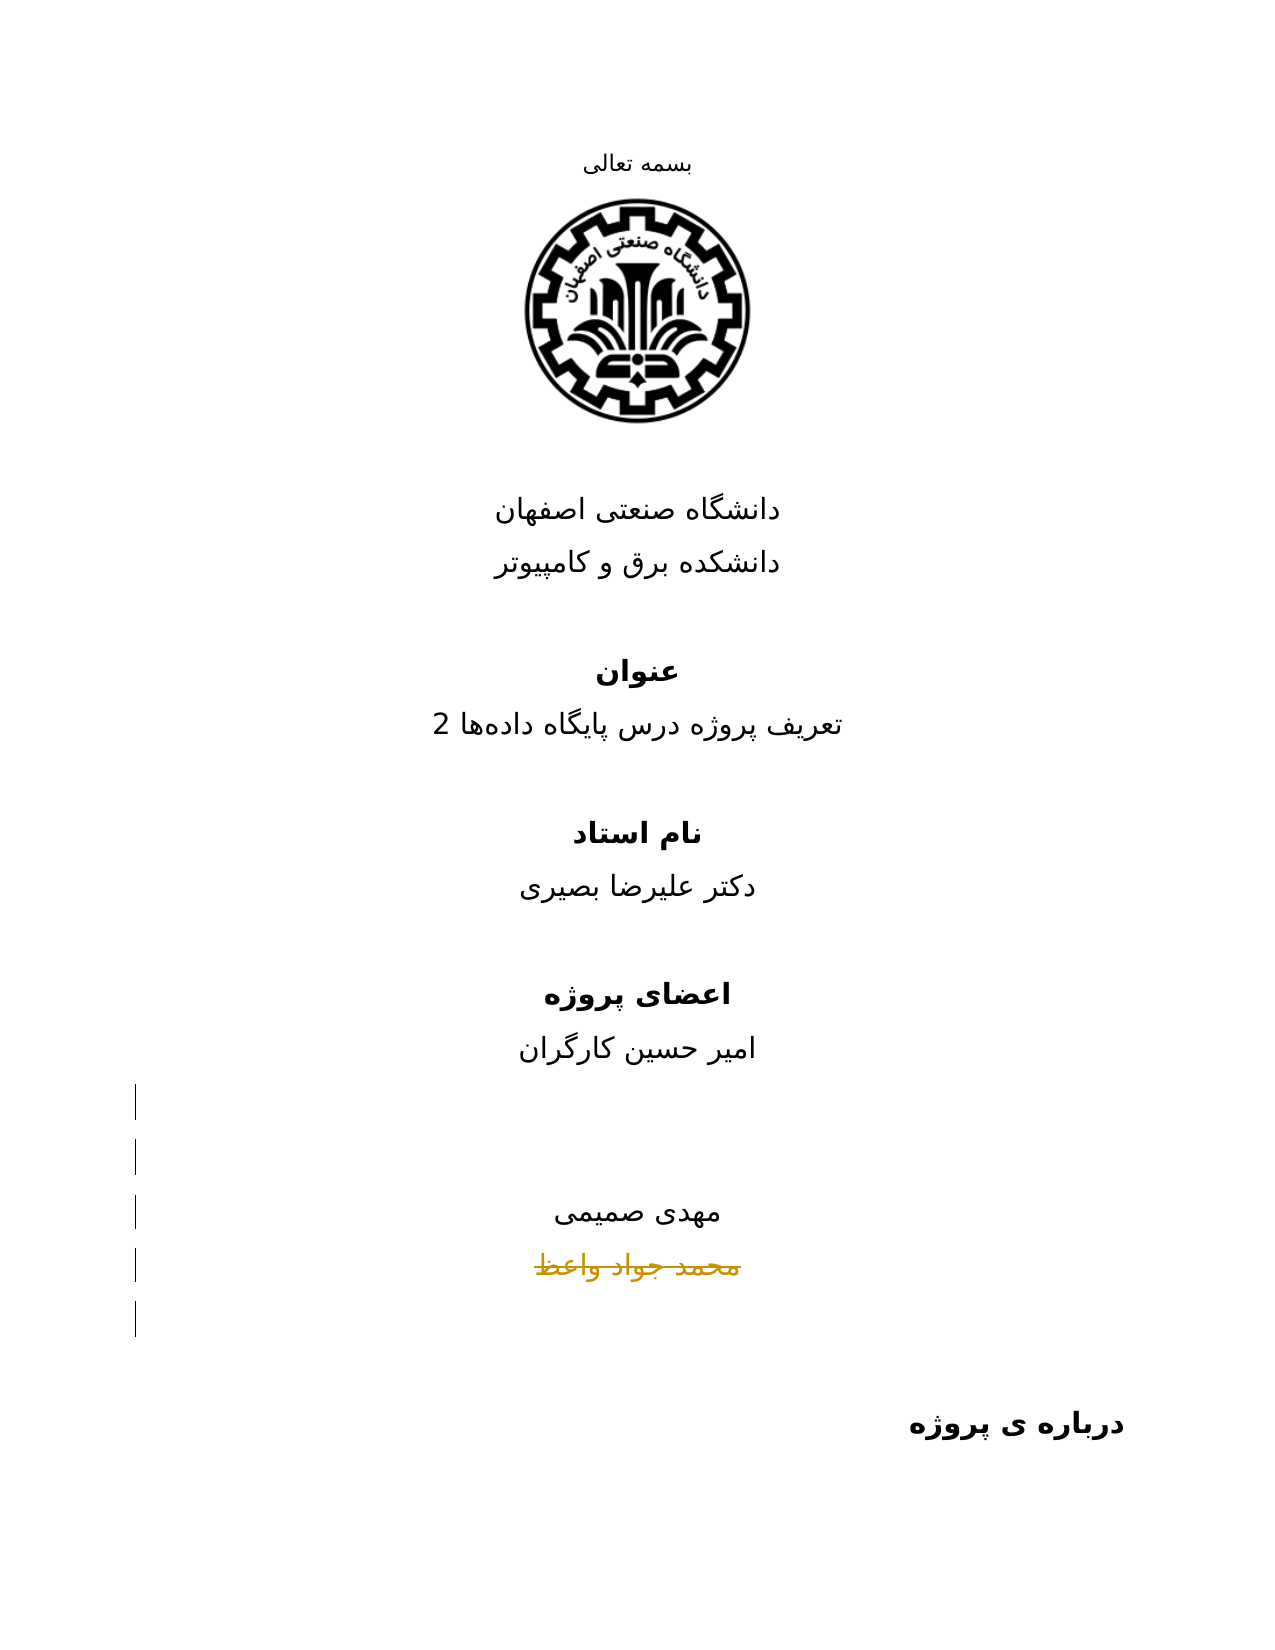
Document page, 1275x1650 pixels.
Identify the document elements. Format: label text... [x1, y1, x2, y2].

text بسمه تعالی [150, 150, 1125, 177]
text دانشگاه صنعتی اصفهان [150, 492, 1125, 526]
text نام استاد [150, 816, 1125, 850]
text تعریف پروژه درس پایگاه داده‌ها 2 [150, 707, 1125, 741]
text دانشکده برق و کامپیوتر [150, 546, 1125, 580]
text دکتر علیرضا بصیری [150, 869, 1125, 903]
picture [521, 195, 753, 427]
text امیر حسین کارگران [150, 1031, 1125, 1065]
text اعضای پروژه [150, 978, 1125, 1012]
text درباره ی پروژه [150, 1406, 1125, 1440]
text عنوان [150, 654, 1125, 688]
